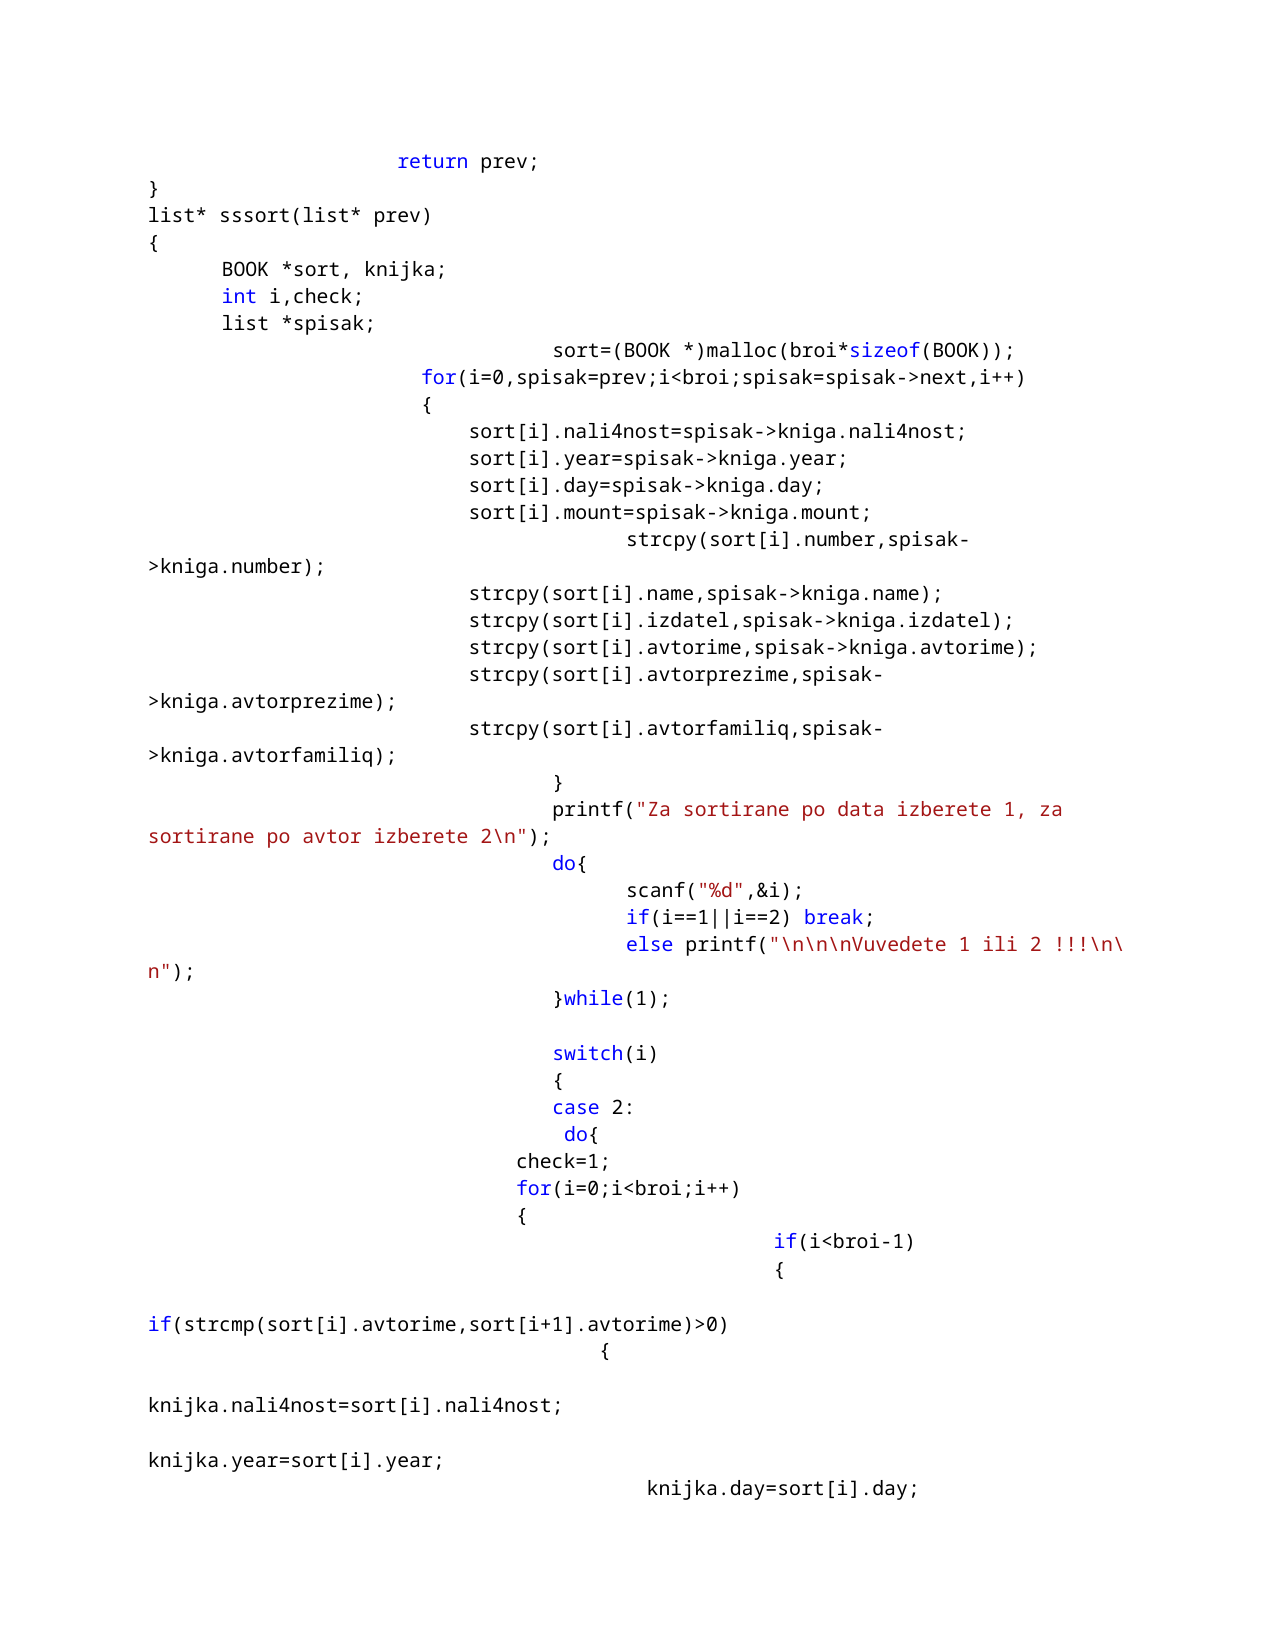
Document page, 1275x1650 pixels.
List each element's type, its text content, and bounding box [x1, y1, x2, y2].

text knijka.day=sort[i].day; [148, 1474, 1127, 1501]
text int i,check; [148, 282, 1127, 309]
text list* sssort(list* prev) [148, 202, 1127, 228]
text switch(i) [148, 1039, 1127, 1066]
text strcpy(sort[i].izdatel,spisak->kniga.izdatel); [148, 606, 1127, 633]
text { [148, 1066, 1127, 1093]
text sort[i].mount=spisak->kniga.mount; [148, 498, 1127, 525]
text sort[i].year=spisak->kniga.year; [148, 444, 1127, 471]
text sort[i].day=spisak->kniga.day; [148, 471, 1127, 498]
text { [148, 1255, 1127, 1282]
text { [148, 1201, 1127, 1228]
text } [148, 768, 1127, 795]
text strcpy(sort[i].name,spisak->kniga.name); [148, 579, 1127, 606]
text knijka.year=sort[i].year; [148, 1419, 1127, 1474]
text knijka.nali4nost=sort[i].nali4nost; [148, 1364, 1127, 1419]
text return prev; [148, 148, 1127, 174]
text strcpy(sort[i].avtorprezime,spisak->kniga.avtorprezime); [148, 660, 1127, 714]
text }while(1); [148, 984, 1127, 1011]
text BOOK *sort, knijka; [148, 256, 1127, 282]
text for(i=0,spisak=prev;i<broi;spisak=spisak->next,i++) [148, 363, 1127, 390]
text else printf("\n\n\nVuvedete 1 ili 2 !!!\n\n"); [148, 930, 1127, 984]
text { [148, 1337, 1127, 1364]
text if(i==1||i==2) break; [148, 903, 1127, 930]
text sort[i].nali4nost=spisak->kniga.nali4nost; [148, 417, 1127, 444]
text if(strcmp(sort[i].avtorime,sort[i+1].avtorime)>0) [148, 1282, 1127, 1337]
text sort=(BOOK *)malloc(broi*sizeof(BOOK)); [148, 336, 1127, 363]
text do{ [148, 1120, 1127, 1147]
text { [148, 390, 1127, 417]
text { [148, 228, 1127, 256]
text scanf("%d",&i); [148, 876, 1127, 903]
text do{ [148, 849, 1127, 876]
text check=1; [148, 1147, 1127, 1174]
text strcpy(sort[i].avtorfamiliq,spisak->kniga.avtorfamiliq); [148, 714, 1127, 768]
text for(i=0;i<broi;i++) [148, 1174, 1127, 1201]
text strcpy(sort[i].number,spisak->kniga.number); [148, 525, 1127, 579]
text printf("Za sortirane po data izberete 1, za sortirane po avtor izberete 2\n"); [148, 795, 1127, 849]
text if(i<broi-1) [148, 1228, 1127, 1255]
text strcpy(sort[i].avtorime,spisak->kniga.avtorime); [148, 633, 1127, 660]
text } [148, 174, 1127, 202]
text list *spisak; [148, 309, 1127, 336]
text case 2: [148, 1093, 1127, 1120]
